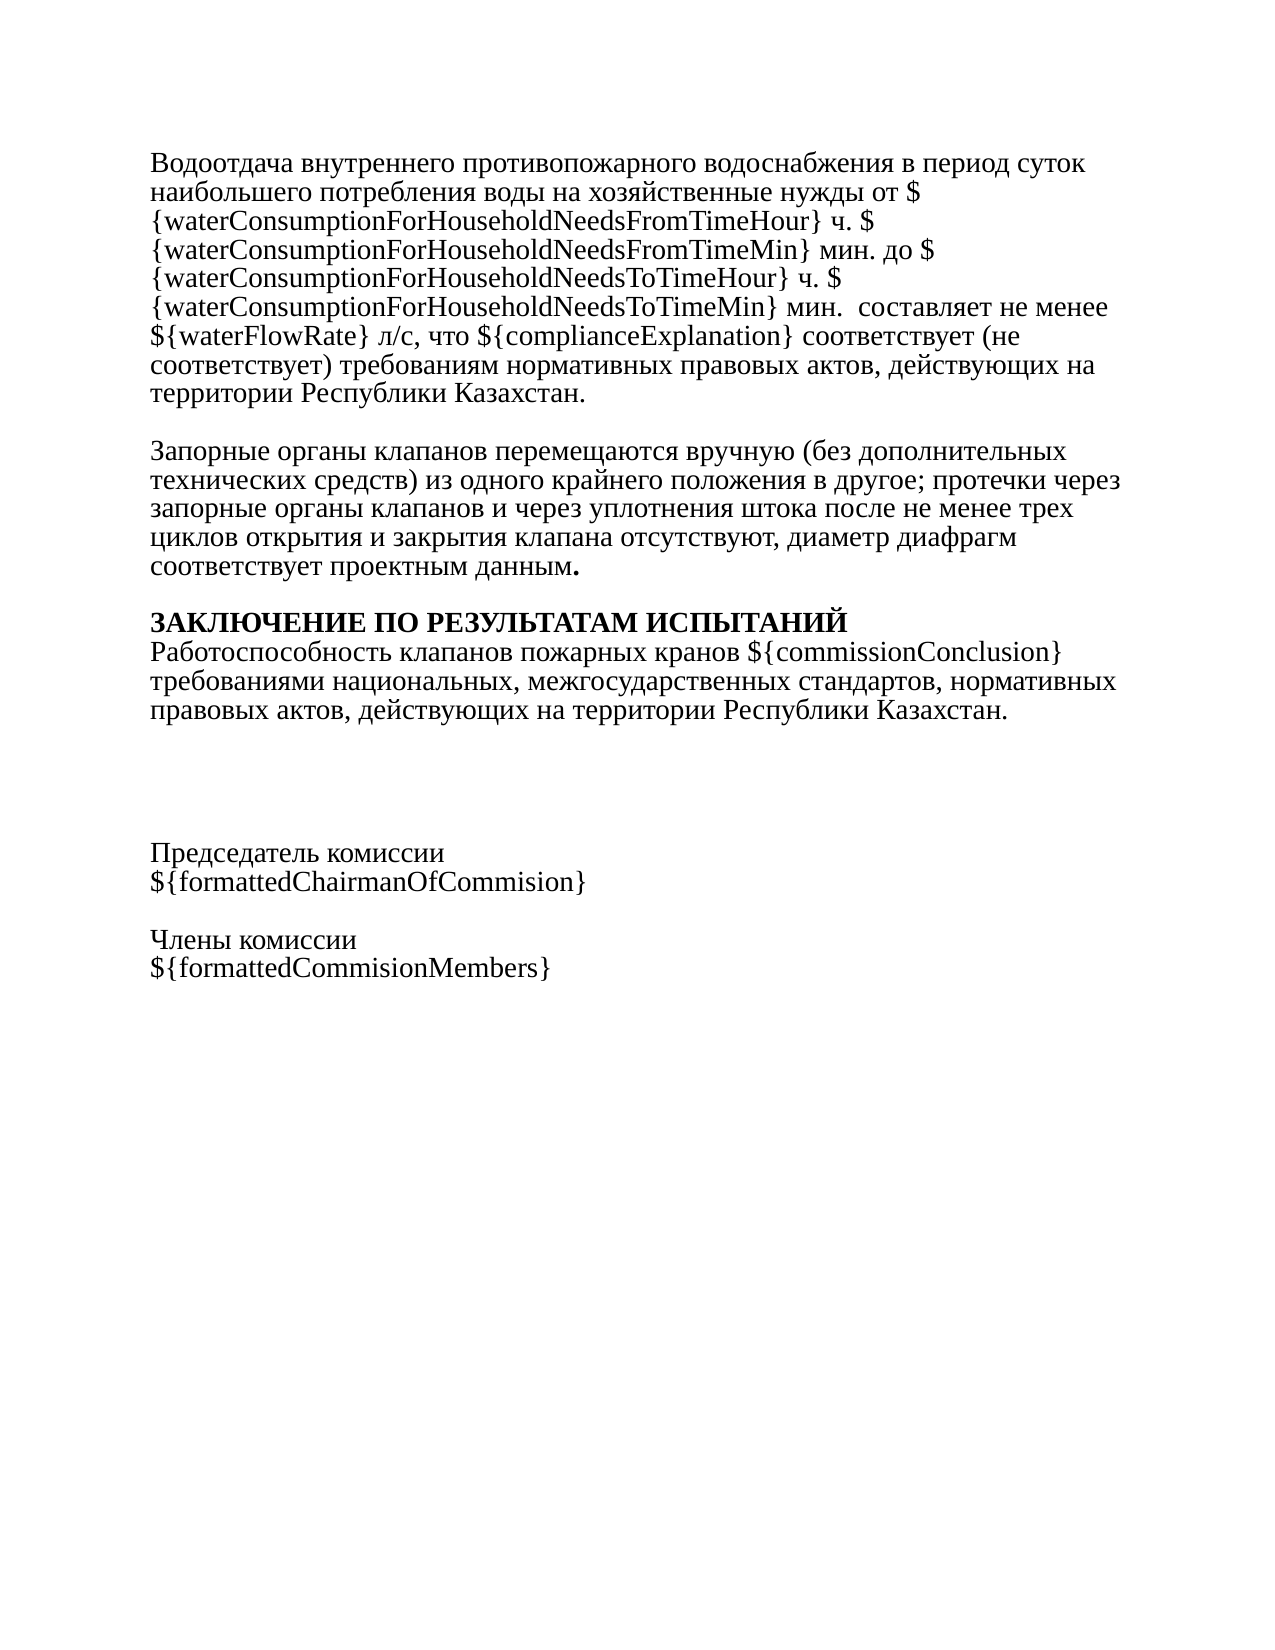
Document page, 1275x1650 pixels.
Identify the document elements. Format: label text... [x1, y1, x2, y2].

text Председатель комиссии [150, 840, 1125, 869]
text ${formattedCommisionMembers} [150, 955, 1125, 984]
text Члены комиссии [150, 926, 1125, 955]
text Водоотдача внутреннего противопожарного водоснабжения в период суток наибольшего потребления воды на хозяйственные нужды от ${waterConsumptionForHouseholdNeedsFromTimeHour} ч. ${waterConsumptionForHouseholdNeedsFromTimeMin} мин. до ${waterConsumptionForHouseholdNeedsToTimeHour} ч. ${waterConsumptionForHouseholdNeedsToTimeMin} мин. составляет не менее ${waterFlowRate} л/с, что ${complianceExplanation} соответствует (не соответствует) требованиям нормативных правовых актов, действующих на территории Республики Казахстан. [150, 150, 1125, 409]
text ${formattedChairmanOfCommision} [150, 869, 1125, 897]
text Запорные органы клапанов перемещаются вручную (без дополнительных технических средств) из одного крайнего положения в другое; протечки через запорные органы клапанов и через уплотнения штока после не менее трех циклов открытия и закрытия клапана отсутствуют, диаметр диафрагм соответствует проектным данным. [150, 437, 1125, 581]
text ЗАКЛЮЧЕНИЕ ПО РЕЗУЛЬТАТАМ ИСПЫТАНИЙ [150, 610, 1125, 639]
text Работоспособность клапанов пожарных кранов ${commissionConclusion} требованиями национальных, межгосударственных стандартов, нормативных правовых актов, действующих на территории Республики Казахстан. [150, 639, 1125, 725]
